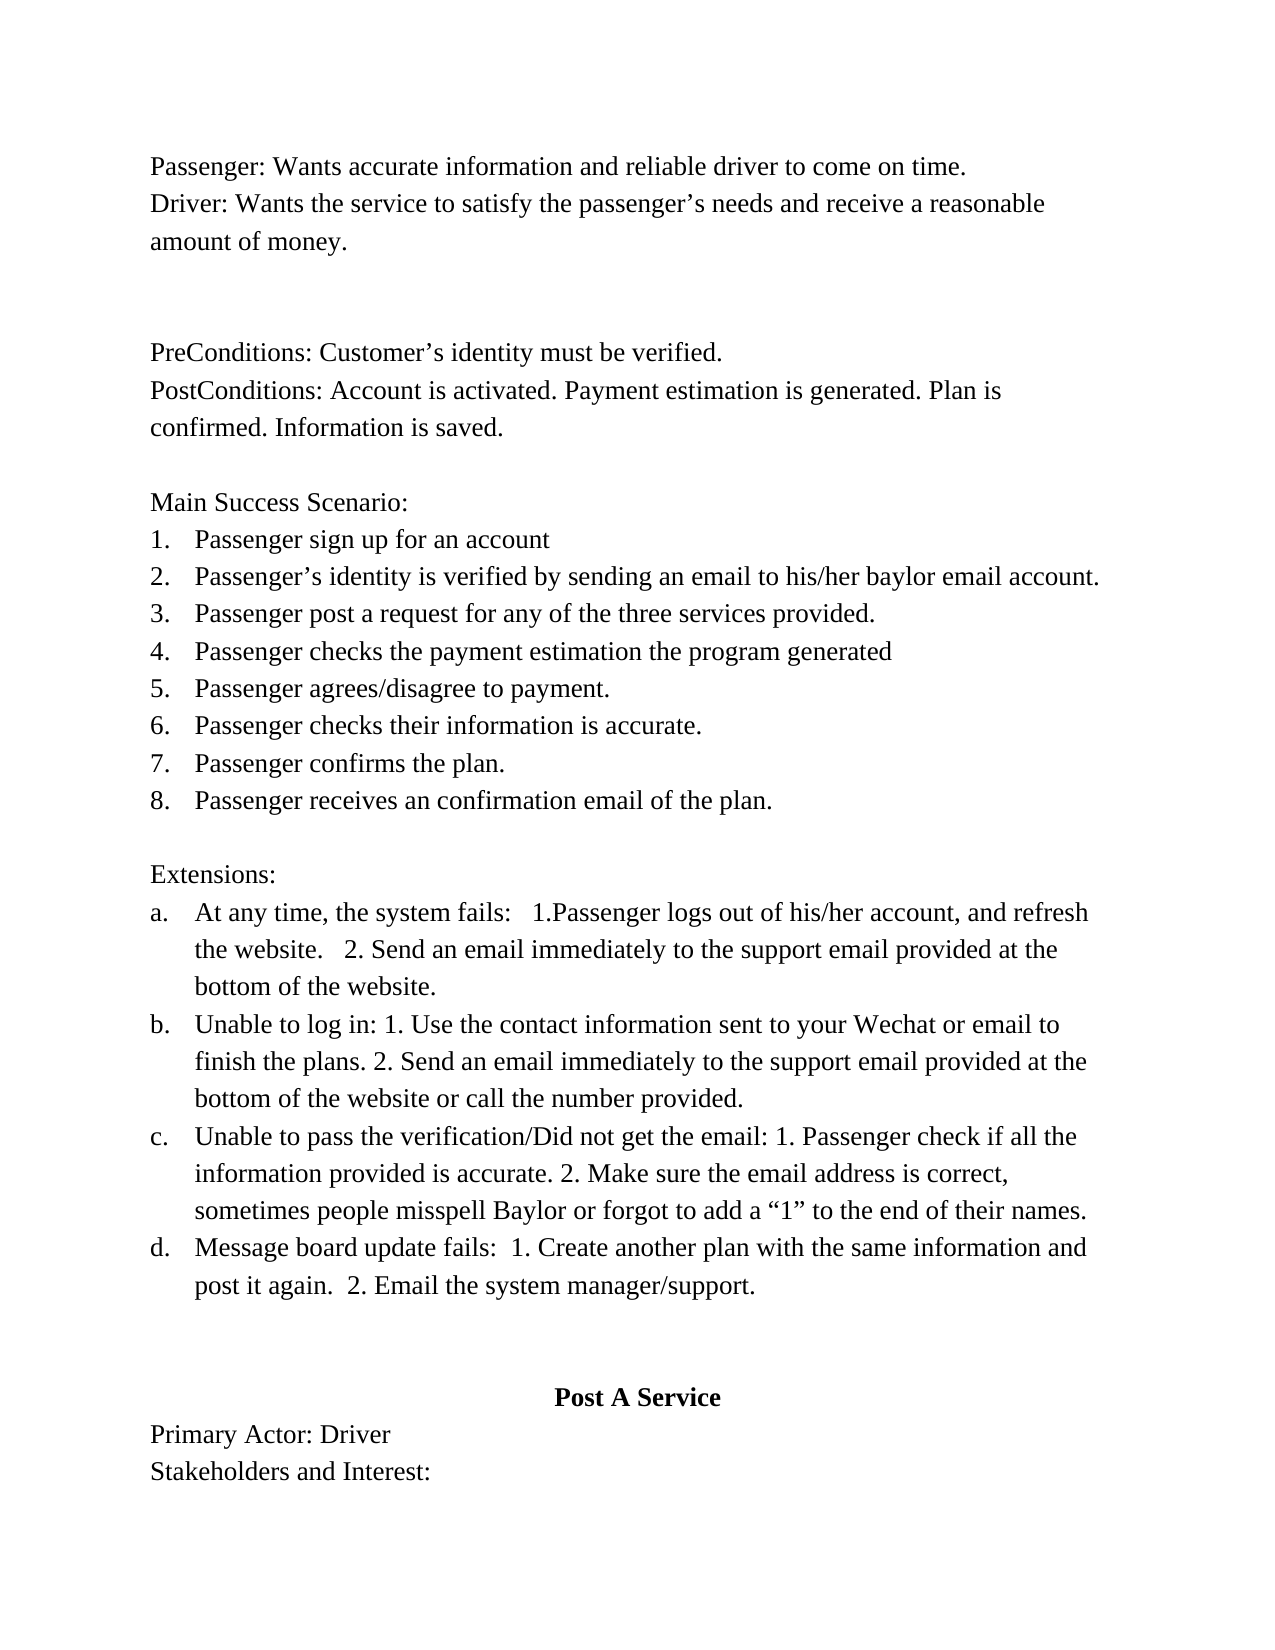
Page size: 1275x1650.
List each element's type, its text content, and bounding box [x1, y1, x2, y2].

text Extensions: [150, 858, 1125, 890]
list Passenger checks the payment estimation the program generated [150, 635, 1125, 666]
list Passenger agrees/disagree to payment. [150, 672, 1125, 703]
text Primary Actor: Driver [150, 1418, 1125, 1449]
text Main Success Scenario: [150, 486, 1125, 517]
text PostConditions: Account is activated. Payment estimation is generated. Plan is confirmed. Information is saved. [150, 374, 1125, 442]
text Stakeholders and Interest: [150, 1455, 1125, 1486]
text Passenger: Wants accurate information and reliable driver to come on time. [150, 150, 1125, 181]
list Passenger’s identity is verified by sending an email to his/her baylor email account. [150, 560, 1125, 591]
list Passenger receives an confirmation email of the plan. [150, 784, 1125, 815]
list Passenger confirms the plan. [150, 747, 1125, 778]
list Passenger checks their information is accurate. [150, 709, 1125, 741]
list Message board update fails: 1. Create another plan with the same information and post it again. 2. Email the system manager/support. [150, 1231, 1125, 1300]
list At any time, the system fails: 1.Passenger logs out of his/her account, and refresh the website. 2. Send an email immediately to the support email provided at the bottom of the website. [150, 896, 1125, 1002]
text Post A Service [150, 1381, 1125, 1412]
text PreConditions: Customer’s identity must be verified. [150, 336, 1125, 368]
text Driver: Wants the service to satisfy the passenger’s needs and receive a reasonable amount of money. [150, 187, 1125, 256]
list Passenger sign up for an account [150, 523, 1125, 554]
list Passenger post a request for any of the three services provided. [150, 597, 1125, 629]
list Unable to pass the verification/Did not get the email: 1. Passenger check if all the information provided is accurate. 2. Make sure the email address is correct, sometimes people misspell Baylor or forgot to add a “1” to the end of their names. [150, 1119, 1125, 1225]
list Unable to log in: 1. Use the contact information sent to your Wechat or email to finish the plans. 2. Send an email immediately to the support email provided at the bottom of the website or call the number provided. [150, 1008, 1125, 1113]
